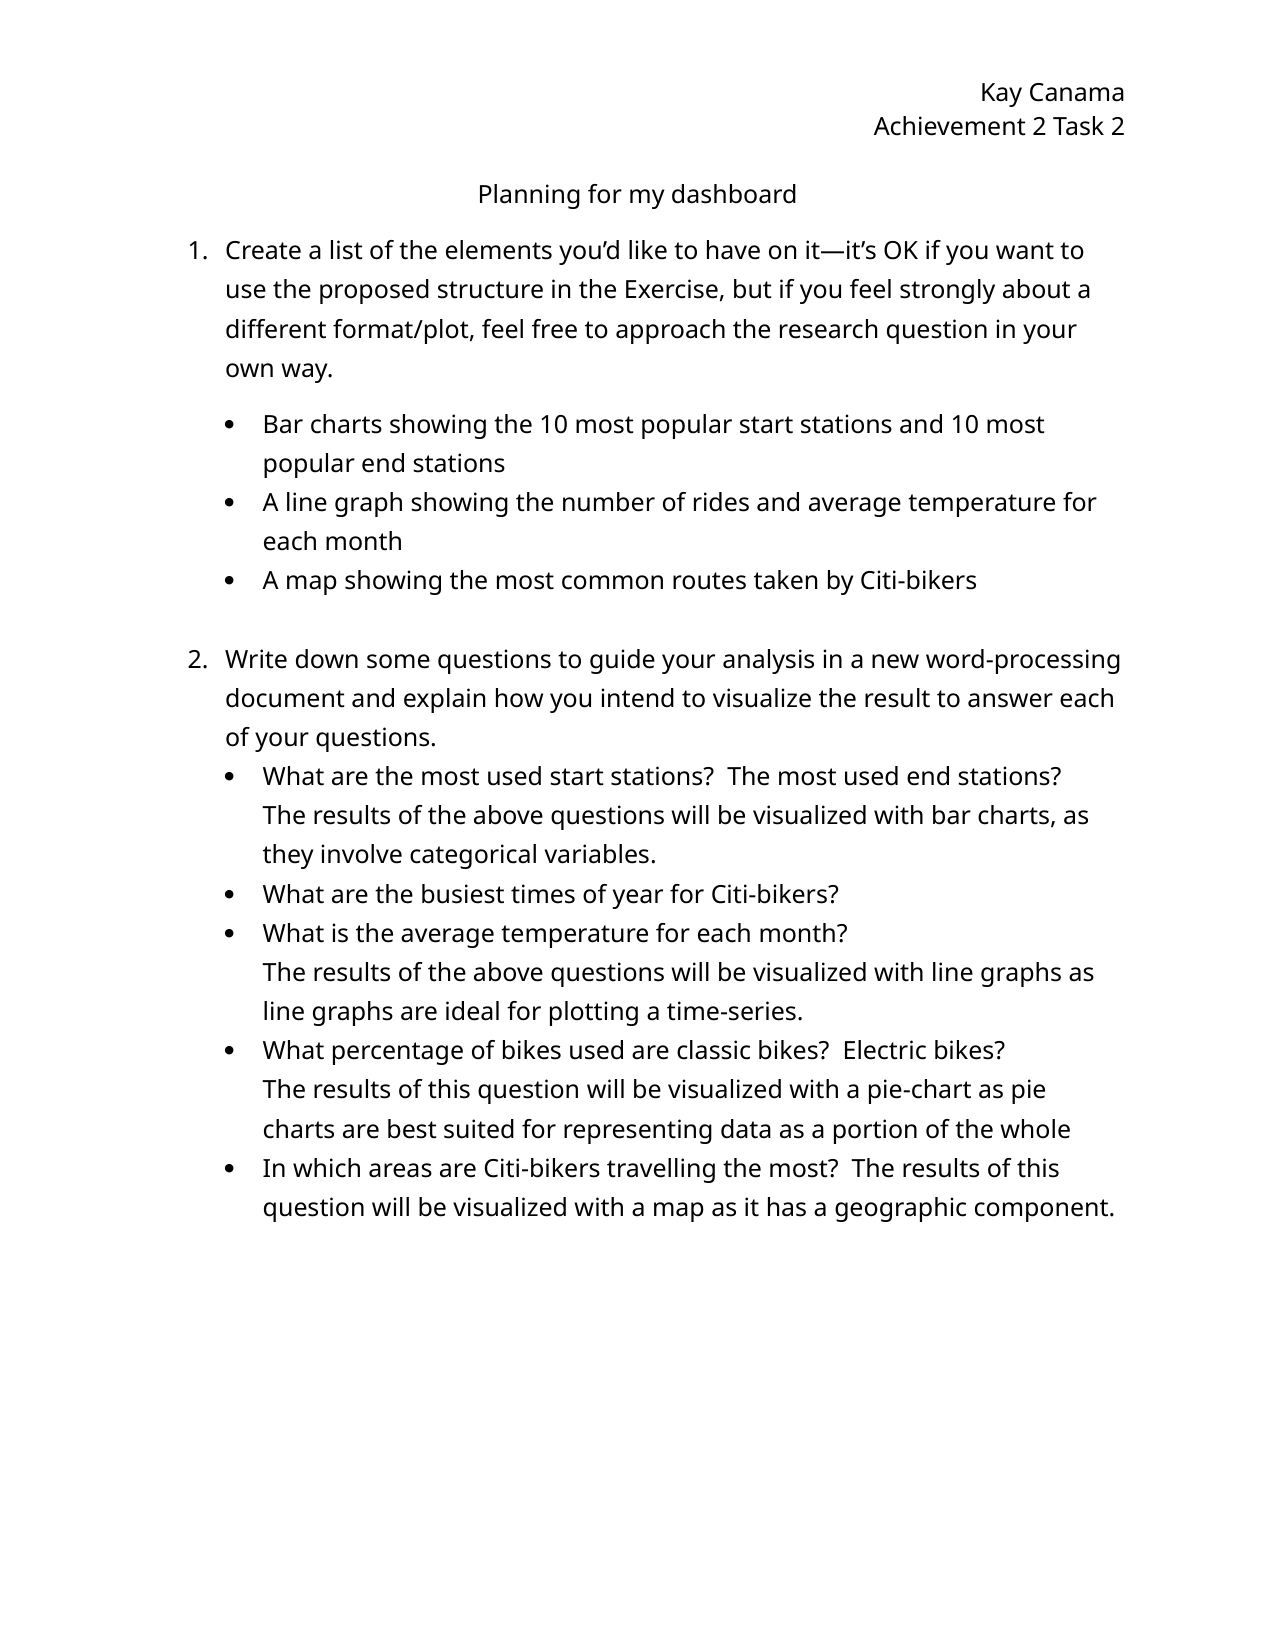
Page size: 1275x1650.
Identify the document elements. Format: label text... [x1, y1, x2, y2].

text Planning for my dashboard [150, 177, 1125, 211]
list A line graph showing the number of rides and average temperature for each month [225, 485, 1125, 558]
list The results of this question will be visualized with a pie-chart as pie charts are best suited for representing data as a portion of the whole [262, 1072, 1125, 1145]
list The results of the above questions will be visualized with bar charts, as they involve categorical variables. [262, 798, 1125, 871]
list What are the most used start stations? The most used end stations? [225, 759, 1125, 793]
list What percentage of bikes used are classic bikes? Electric bikes? [225, 1033, 1125, 1067]
list What is the average temperature for each month? [225, 916, 1125, 949]
list The results of the above questions will be visualized with line graphs as line graphs are ideal for plotting a time-series. [262, 955, 1125, 1028]
list Write down some questions to guide your analysis in a new word-processing document and explain how you intend to visualize the result to answer each of your questions. [187, 641, 1125, 754]
list In which areas are Citi-bikers travelling the most? The results of this question will be visualized with a map as it has a geographic component. [225, 1151, 1125, 1224]
list Bar charts showing the 10 most popular start stations and 10 most popular end stations [225, 406, 1125, 479]
list A map showing the most common routes taken by Citi-bikers [225, 563, 1125, 597]
list Create a list of the elements you’d like to have on it—it’s OK if you want to use the proposed structure in the Exercise, but if you feel strongly about a different format/plot, feel free to approach the research question in your own way. [187, 233, 1125, 384]
list What are the busiest times of year for Citi-bikers? [225, 876, 1125, 910]
